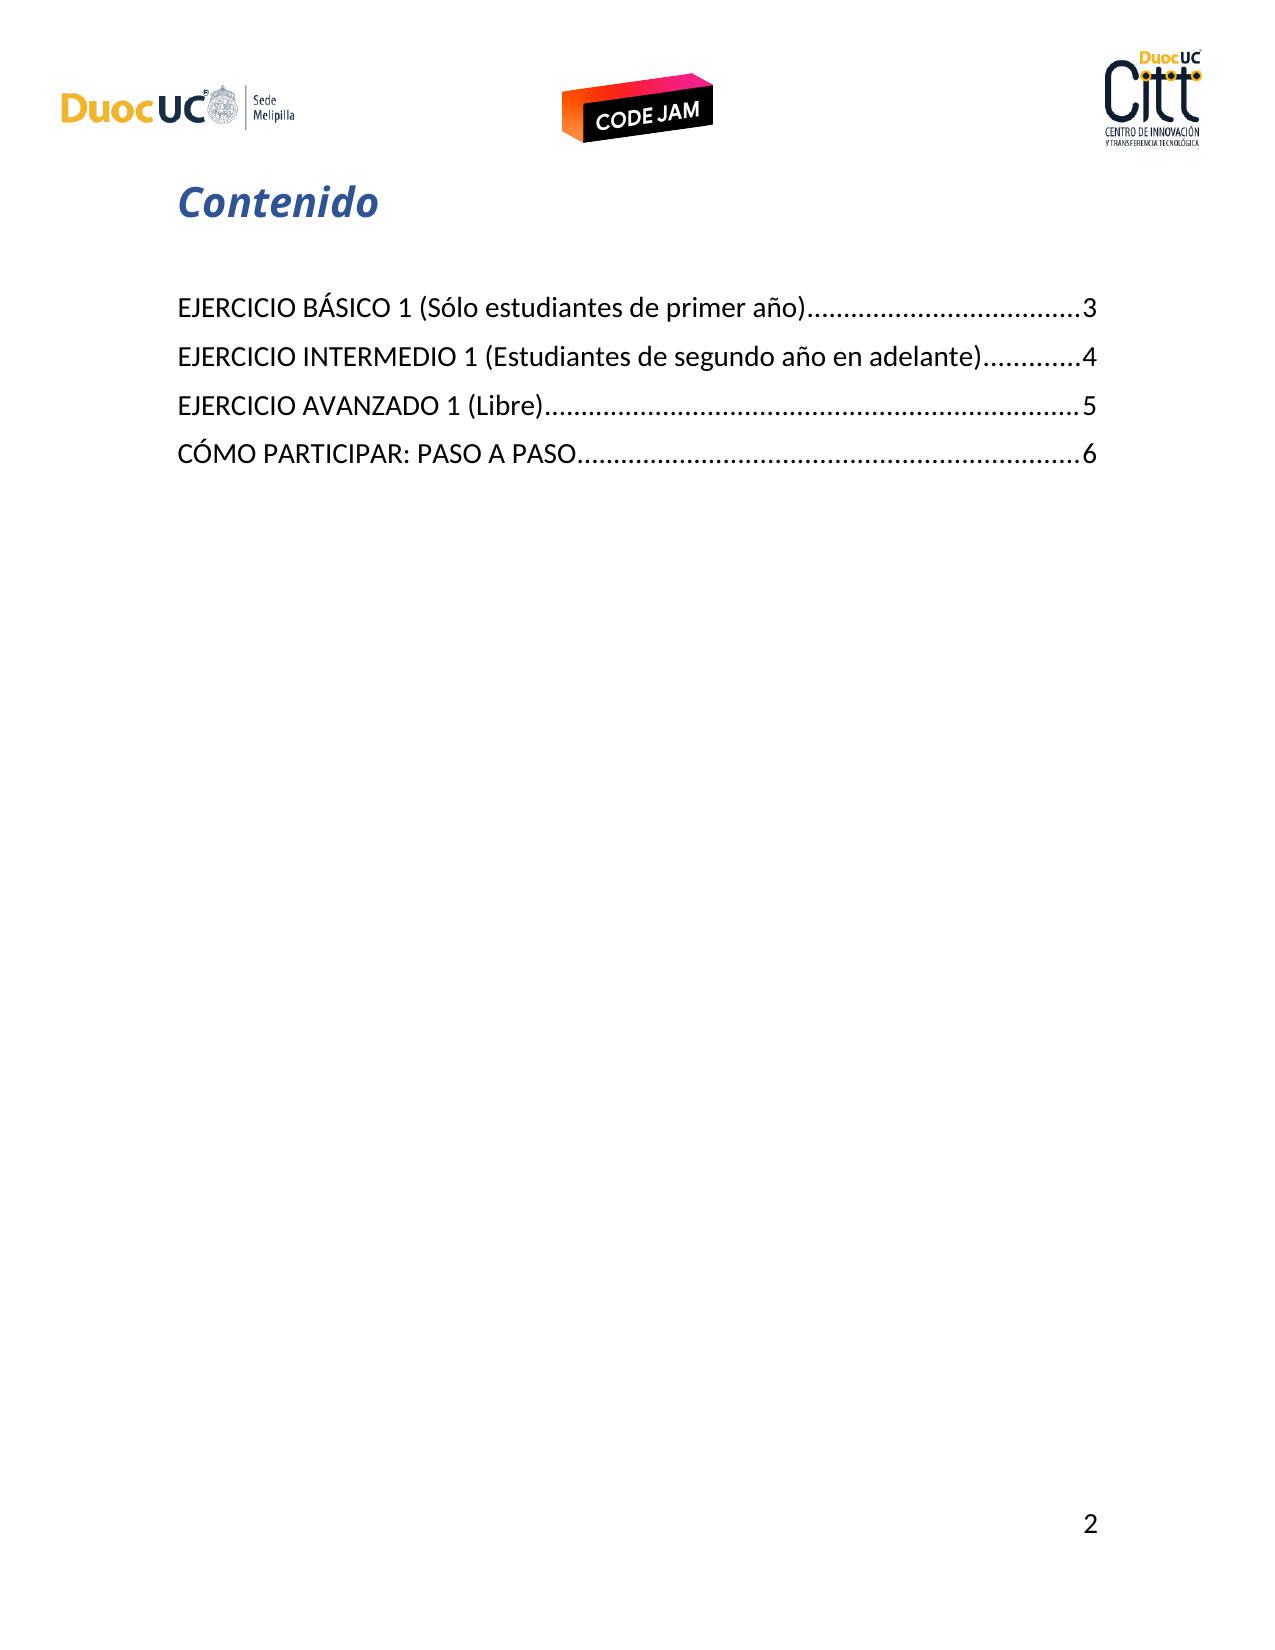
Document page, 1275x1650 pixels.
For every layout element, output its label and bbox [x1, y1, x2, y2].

picture [58, 71, 296, 146]
picture [1098, 49, 1209, 146]
picture [562, 73, 713, 143]
